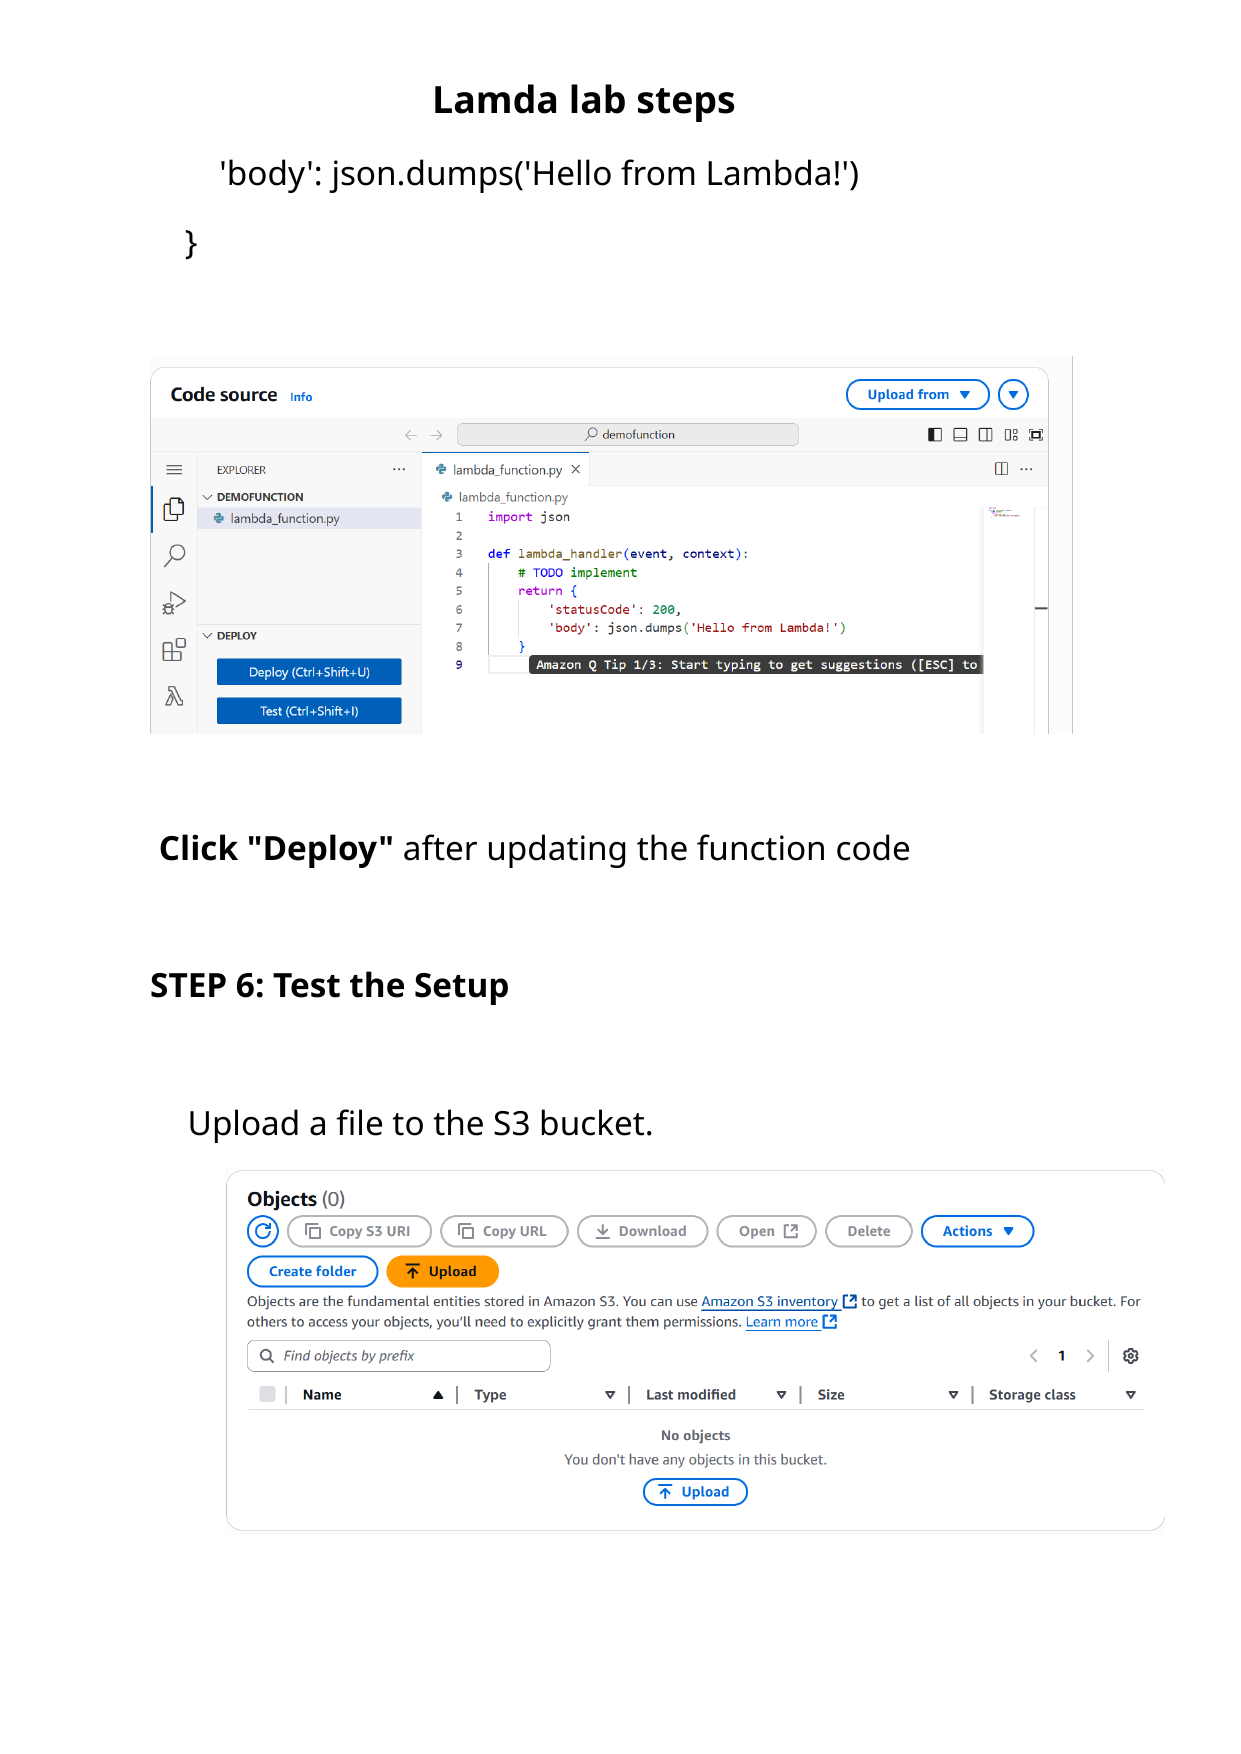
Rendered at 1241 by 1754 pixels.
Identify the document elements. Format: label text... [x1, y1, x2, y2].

picture [150, 356, 1090, 734]
text Upload a file to the S3 bucket. [187, 1100, 1090, 1145]
text Click "Deploy" after updating the function code [150, 824, 1090, 870]
text } [150, 219, 1090, 264]
text 'body': json.dumps('Hello from Lambda!') [150, 150, 1090, 195]
picture [225, 1168, 1166, 1535]
text STEP 6: Test the Setup [150, 962, 1090, 1007]
